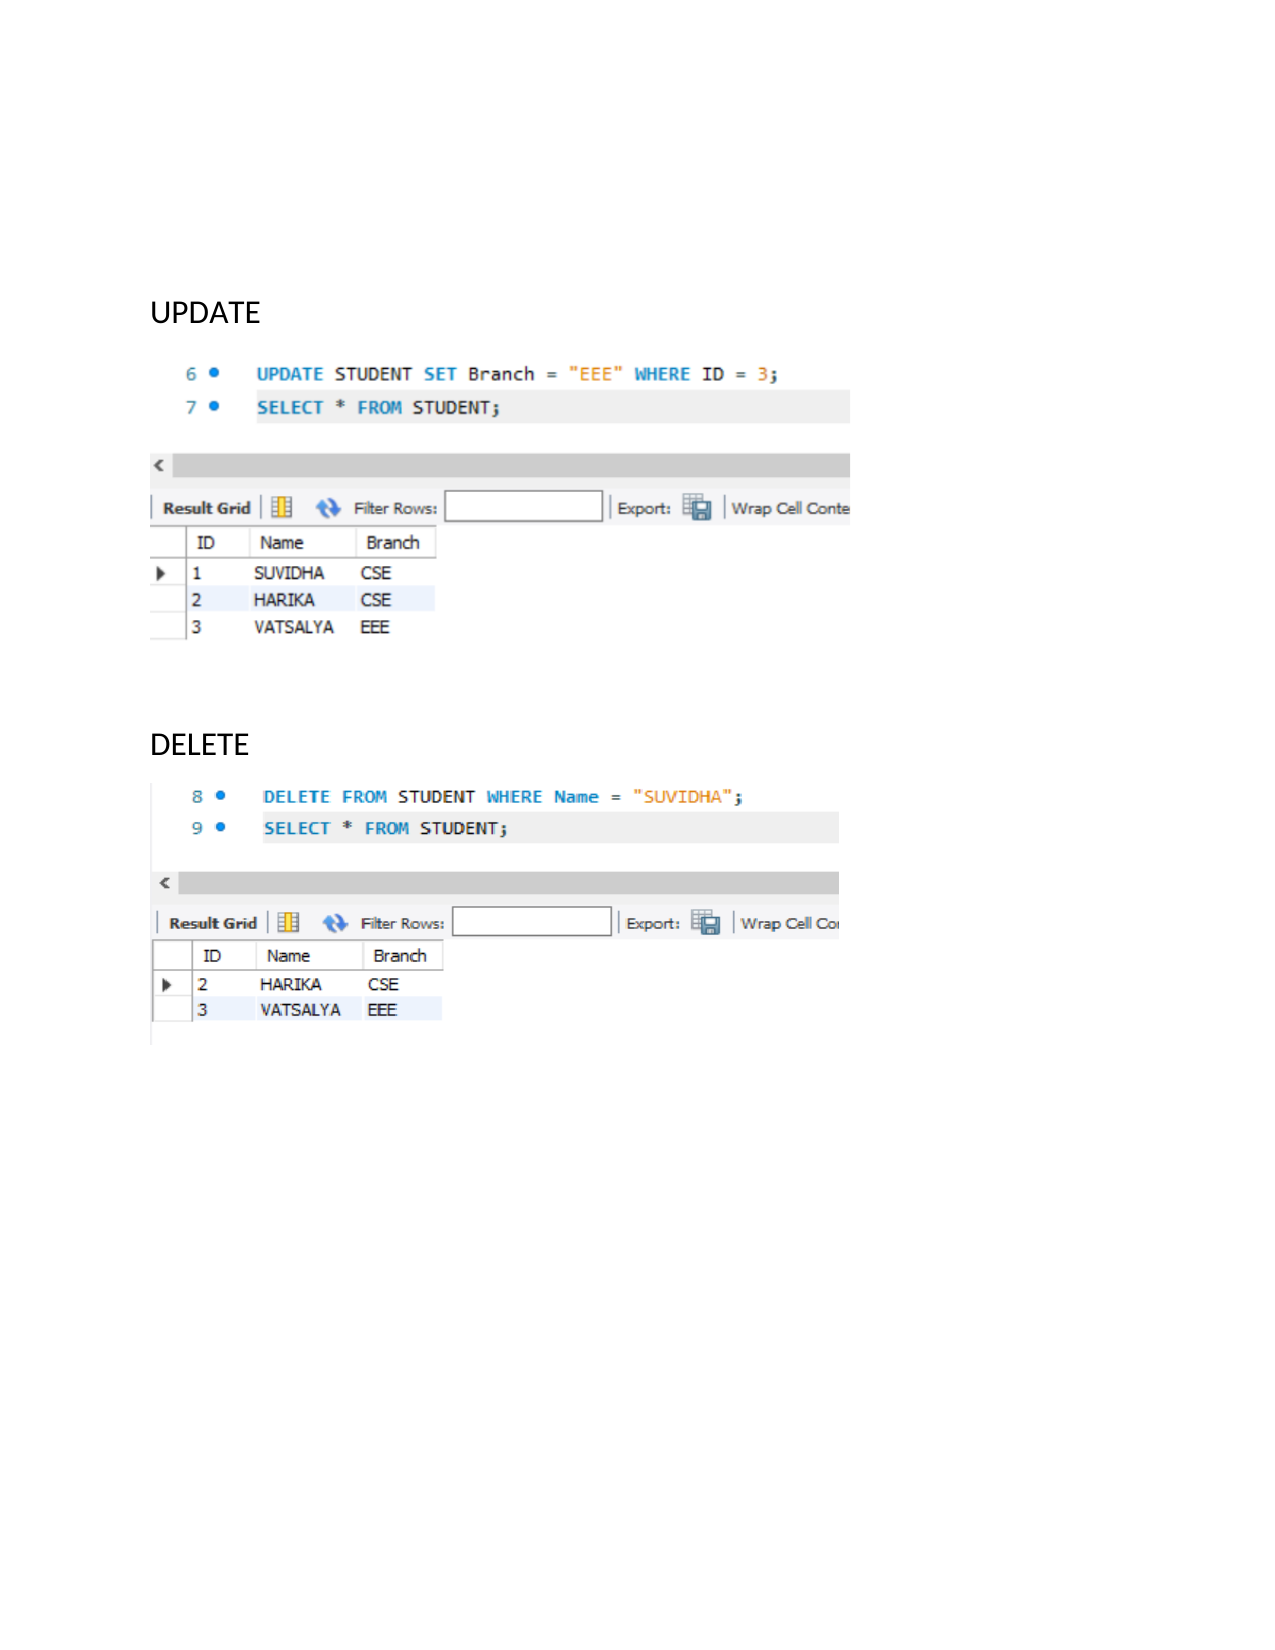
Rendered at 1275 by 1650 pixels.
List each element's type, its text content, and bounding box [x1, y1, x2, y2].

picture [150, 351, 851, 705]
text DELETE [150, 723, 1125, 764]
text UPDATE [150, 291, 1125, 331]
picture [150, 783, 839, 1045]
